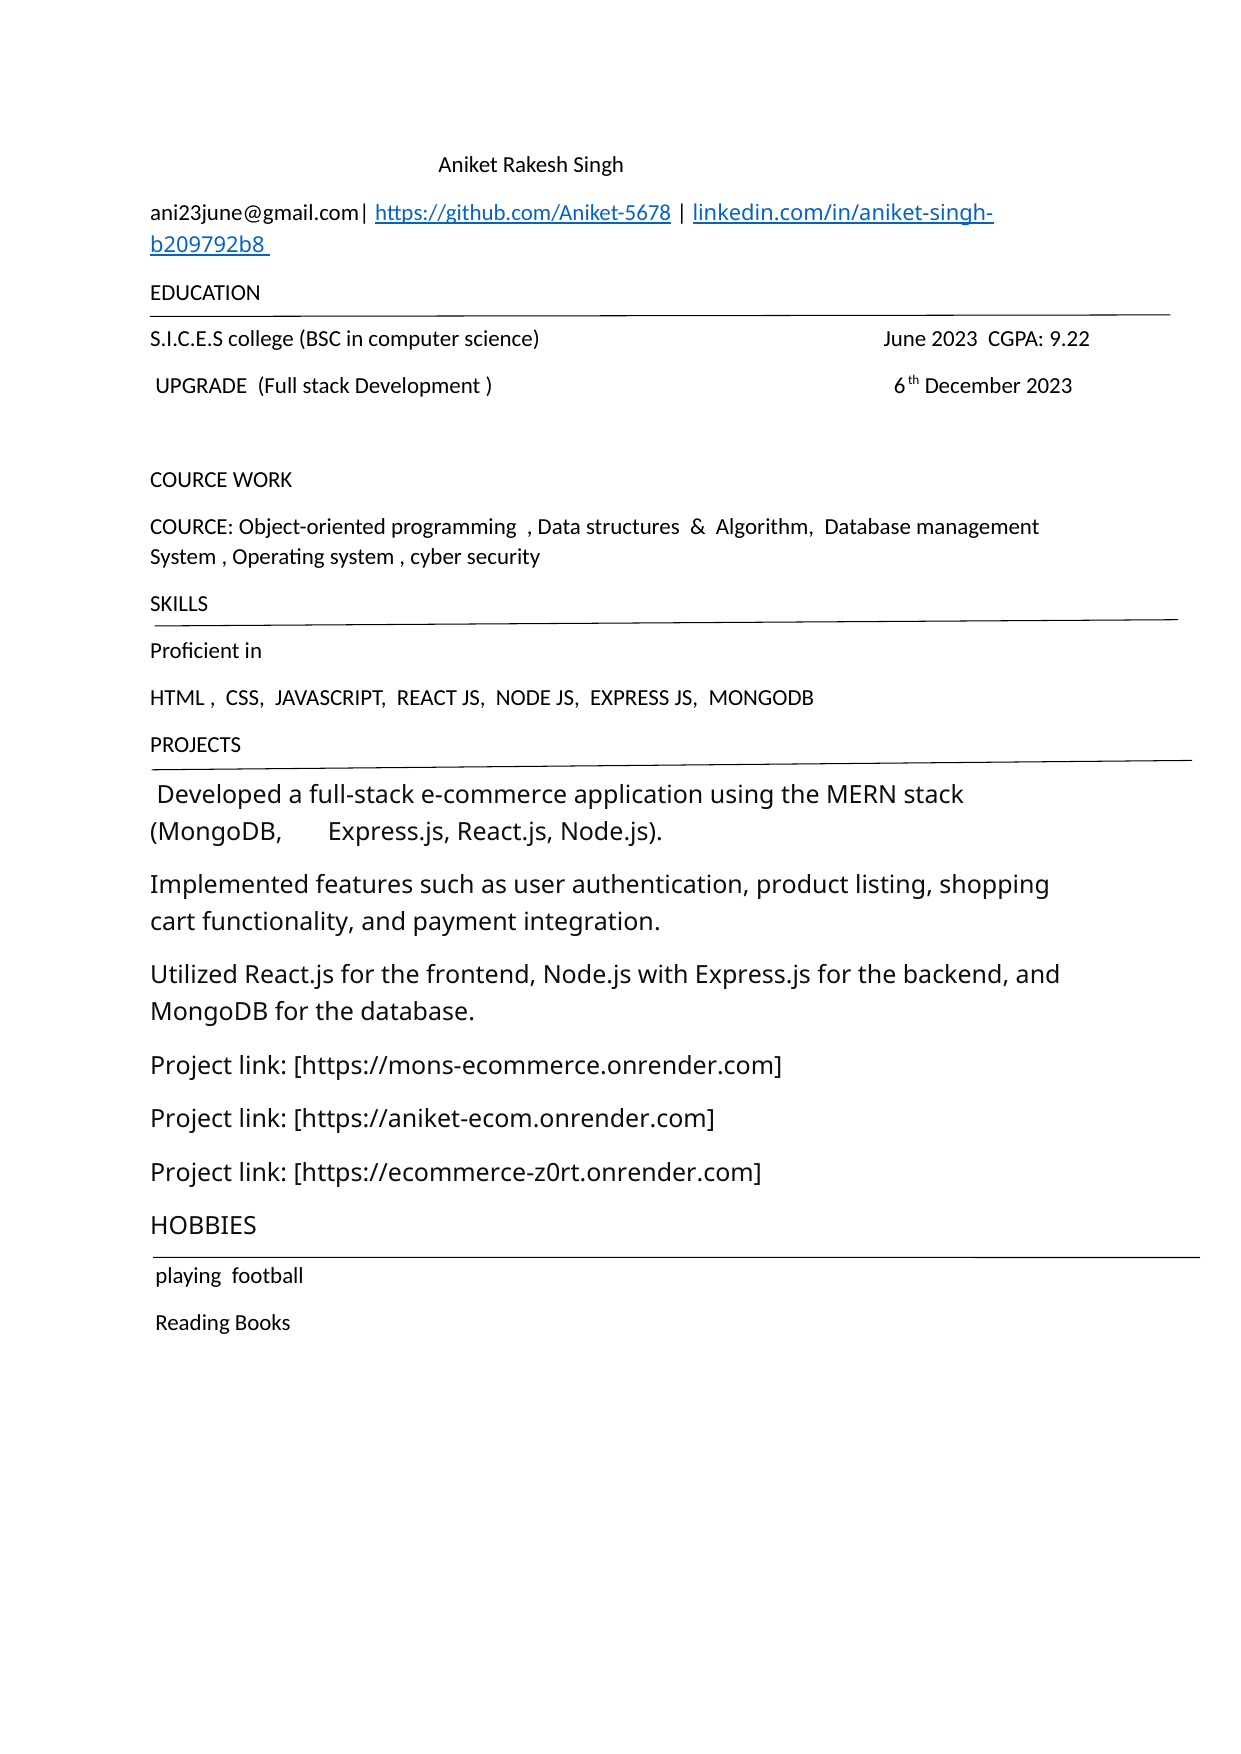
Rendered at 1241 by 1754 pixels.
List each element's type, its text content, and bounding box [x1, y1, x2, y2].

text HTML , CSS, JAVASCRIPT, REACT JS, NODE JS, EXPRESS JS, MONGODB [150, 683, 1090, 711]
text PROJECTS [150, 730, 1090, 758]
text Developed a full-stack e-commerce application using the MERN stack (MongoDB, Express.js, React.js, Node.js). [150, 777, 1090, 847]
text Reading Books [150, 1308, 1090, 1336]
text Utilized React.js for the frontend, Node.js with Express.js for the backend, and MongoDB for the database. [150, 957, 1090, 1028]
text HOBBIES [150, 1208, 1090, 1242]
text ani23june@gmail.com| https://github.com/Aniket-5678 | linkedin.com/in/aniket-singh-b209792b8 [150, 197, 1090, 259]
text Implemented features such as user authentication, product listing, shopping cart functionality, and payment integration. [150, 867, 1090, 938]
text Project link: [https://mons-ecommerce.onrender.com] [150, 1047, 1090, 1081]
text EDUCATION [150, 278, 1090, 306]
text playing football [150, 1261, 1090, 1289]
text COURCE WORK [150, 465, 1090, 493]
text Proficient in [150, 636, 1090, 664]
text SKILLS [150, 589, 1090, 617]
text Project link: [https://ecommerce-z0rt.onrender.com] [150, 1154, 1090, 1188]
text Aniket Rakesh Singh [150, 150, 1090, 178]
text S.I.C.E.S college (BSC in computer science) June 2023 CGPA: 9.22 [150, 324, 1090, 353]
text Project link: [https://aniket-ecom.onrender.com] [150, 1101, 1090, 1135]
text UPGRADE (Full stack Development ) 6th December 2023 [150, 371, 1090, 399]
text COURCE: Object-oriented programming , Data structures & Algorithm, Database management System , Operating system , cyber security [150, 512, 1090, 570]
